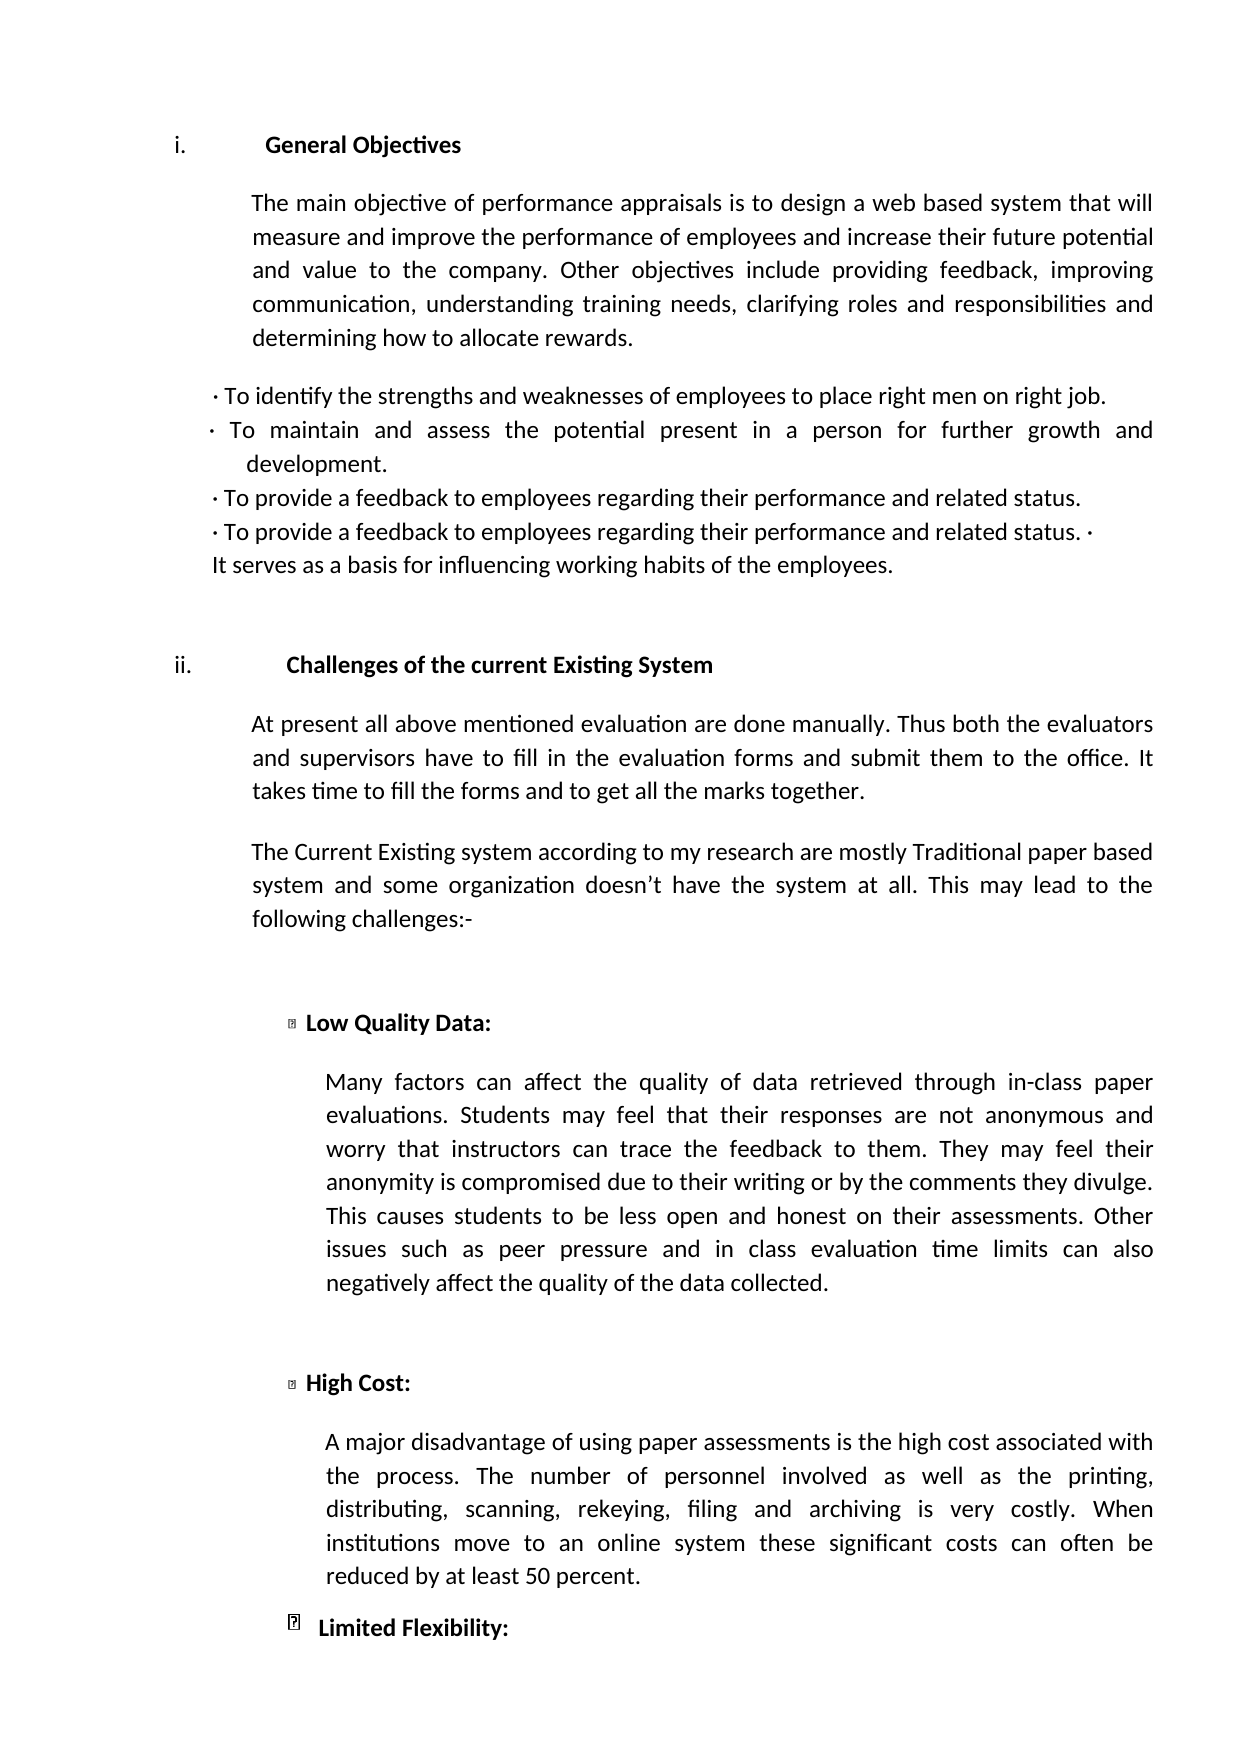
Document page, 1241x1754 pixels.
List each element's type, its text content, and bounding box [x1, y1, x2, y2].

text Limited Flexibility: [287, 1606, 1099, 1642]
picture [288, 1375, 303, 1392]
picture [287, 1605, 313, 1636]
text The Current Existing system according to my research are mostly Traditional paper based system and some organization doesn’t have the system at all. This may lead to the following challenges:- [251, 836, 1155, 934]
text · To provide a feedback to employees regarding their performance and related status. · To provide a feedback to employees regarding their performance and related status. · It serves as a basis for influencing working habits of the employees. [212, 482, 1099, 580]
text · To identify the strengths and weaknesses of employees to place right men on right job. [174, 380, 1145, 411]
subtitle Challenges of the current Existing System [174, 650, 1099, 680]
text · To maintain and assess the potential present in a person for further growth and development. [209, 414, 1155, 478]
picture [288, 1014, 303, 1032]
subtitle General Objectives [174, 129, 1099, 159]
text At present all above mentioned evaluation are done manually. Thus both the evaluators and supervisors have to fill in the evaluation forms and submit them to the office. It takes time to fill the forms and to get all the marks together. [251, 708, 1155, 806]
list Low Quality Data: [287, 1007, 1099, 1038]
text Many factors can affect the quality of data retrieved through in-class paper evaluations. Students may feel that their responses are not anonymous and worry that instructors can trace the feedback to them. They may feel their anonymity is compromised due to their writing or by the comments they divulge. This causes students to be less open and honest on their assessments. Other issues such as peer pressure and in class evaluation time limits can also negatively affect the quality of the data collected. [325, 1066, 1155, 1298]
list High Cost: [287, 1367, 1099, 1398]
text The main objective of performance appraisals is to design a web based system that will measure and improve the performance of employees and increase their future potential and value to the company. Other objectives include providing feedback, improving communication, understanding training needs, clarifying roles and responsibilities and determining how to allocate rewards. [251, 187, 1155, 352]
text A major disadvantage of using paper assessments is the high cost associated with the process. The number of personnel involved as well as the printing, distributing, scanning, rekeying, filing and archiving is very costly. When institutions move to an online system these significant costs can often be reduced by at least 50 percent. [325, 1426, 1155, 1591]
